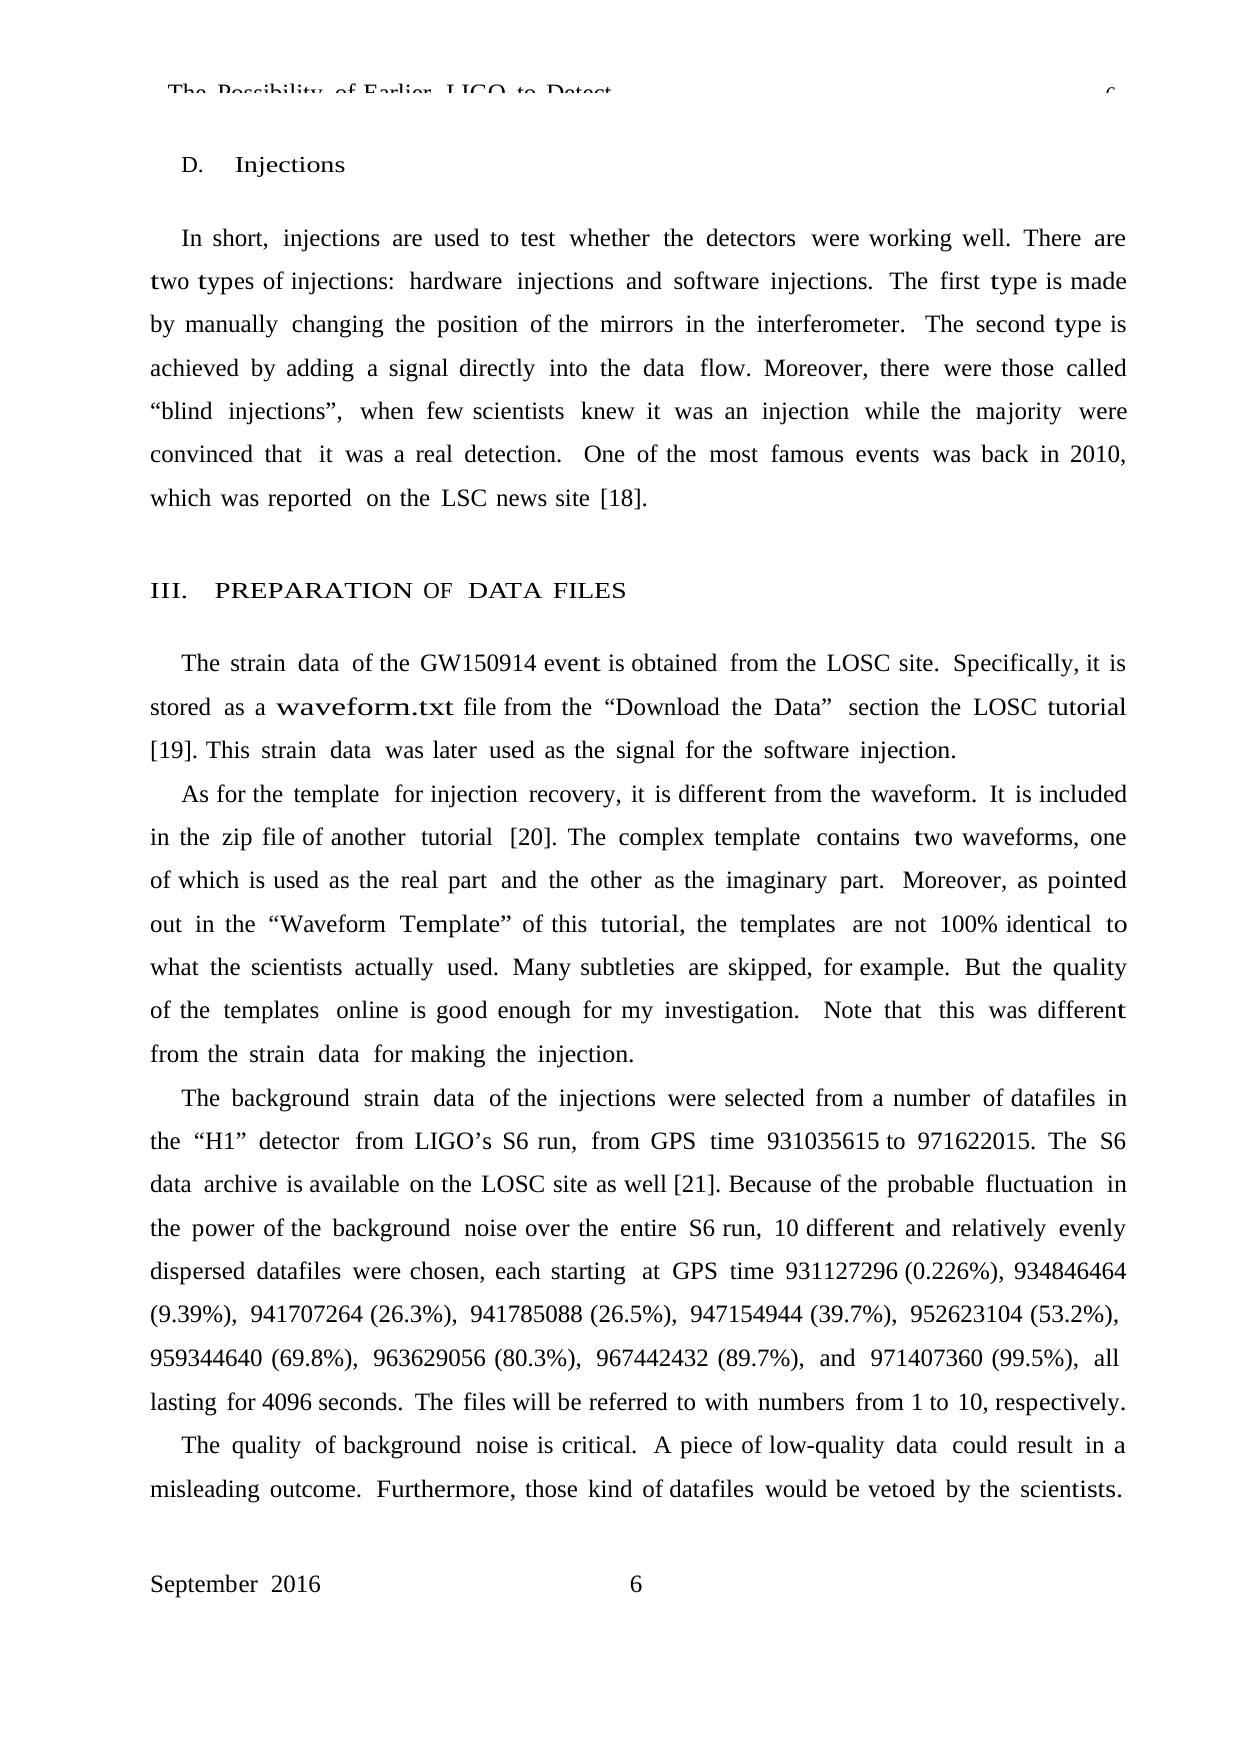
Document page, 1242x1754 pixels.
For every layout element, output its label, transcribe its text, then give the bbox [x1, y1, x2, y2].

text D. Injections [181, 152, 1133, 178]
text III. PREPARATION OF DATA FILES [150, 577, 1133, 604]
text 959344640 (69.8%), 963629056 (80.3%), 967442432 (89.7%), and 971407360 (99.5%), all lasting for 4096 seconds. The files will be referred to with numbers from 1 to 10, respectively. [150, 1343, 1127, 1415]
text The strain data of the GW150914 event is obtained from the LOSC site. Specifically, it is stored as a waveform.txt file from the “Download the Data” section the LOSC tutorial [19]. This strain data was later used as the signal for the software injection. [150, 648, 1127, 764]
text As for the template for injection recovery, it is different from the waveform. It is included in the zip file of another tutorial [20]. The complex template contains two waveforms, one of which is used as the real part and the other as the imaginary part. Moreover, as pointed out in the “Waveform Template” of this tutorial, the templates are not 100% identical to what the scientists actually used. Many subtleties are skipped, for example. But the quality of the templates online is good enough for my investigation. Note that this was different from the strain data for making the injection. [150, 779, 1127, 1068]
text The quality of background noise is critical. A piece of low-quality data could result in a misleading outcome. Furthermore, those kind of datafiles would be vetoed by the scientists. [150, 1431, 1127, 1503]
text September 2016 6 [150, 1569, 1133, 1597]
text In short, injections are used to test whether the detectors were working well. There are two types of injections: hardware injections and software injections. The first type is made by manually changing the position of the mirrors in the interferometer. The second type is achieved by adding a signal directly into the data flow. Moreover, there were those called “blind injections”, when few scientists knew it was an injection while the majority were convinced that it was a real detection. One of the most famous events was back in 2010, which was reported on the LSC news site [18]. [150, 223, 1127, 511]
text The background strain data of the injections were selected from a number of datafiles in the “H1” detector from LIGO’s S6 run, from GPS time 931035615 to 971622015. The S6 data archive is available on the LOSC site as well [21]. Because of the probable fluctuation in the power of the background noise over the entire S6 run, 10 different and relatively evenly dispersed datafiles were chosen, each starting at GPS time 931127296 (0.226%), 934846464 (9.39%), 941707264 (26.3%), 941785088 (26.5%), 947154944 (39.7%), 952623104 (53.2%), [150, 1083, 1127, 1328]
